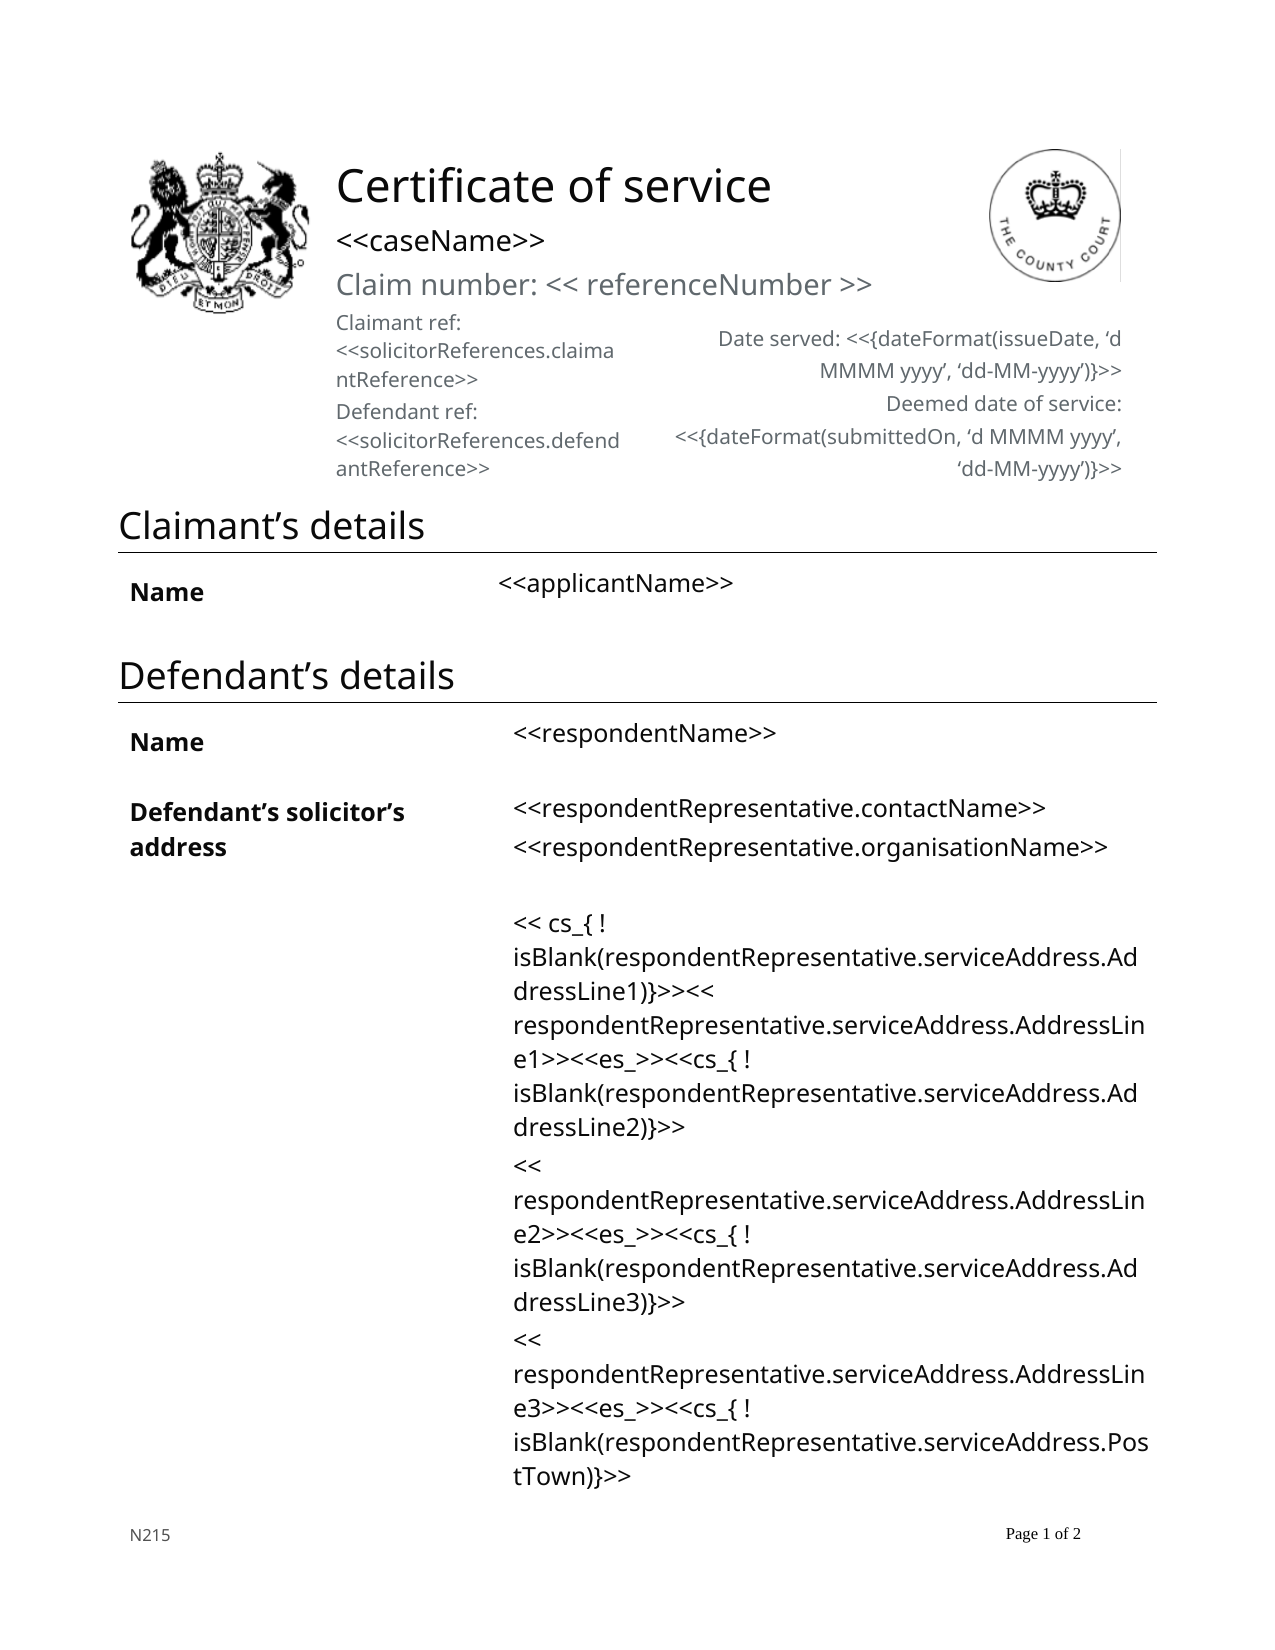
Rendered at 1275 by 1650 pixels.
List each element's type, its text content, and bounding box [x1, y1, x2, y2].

picture [989, 149, 1122, 282]
table_header <<applicantName>> [487, 566, 1162, 637]
table_header Name [118, 566, 487, 637]
text Defendant’s details [118, 649, 1157, 702]
text Claimant’s details [118, 499, 1157, 552]
picture [129, 149, 314, 315]
table_cell Defendant’s solicitor’s address [118, 787, 502, 1497]
table_header [118, 149, 324, 487]
table_header Certificate of service <<caseName>> Claim number: << referenceNumber >> [324, 149, 925, 304]
table_header Name [118, 716, 502, 787]
table_cell Date served: <<{dateFormat(issueDate, ‘d MMMM yyyy’, ‘dd-MM-yyyy’)}>> Deemed date of service: <<{dateFormat(submittedOn, ‘d MMMM yyyy’, ‘dd-MM-yyyy’)}>> [635, 304, 1133, 487]
table_header <<respondentName>> [502, 716, 1162, 787]
table_header [925, 149, 1133, 304]
table_cell Claimant ref: <<solicitorReferences.claimantReference>> Defendant ref: <<solicitorReferences.defendantReference>> [324, 304, 635, 487]
